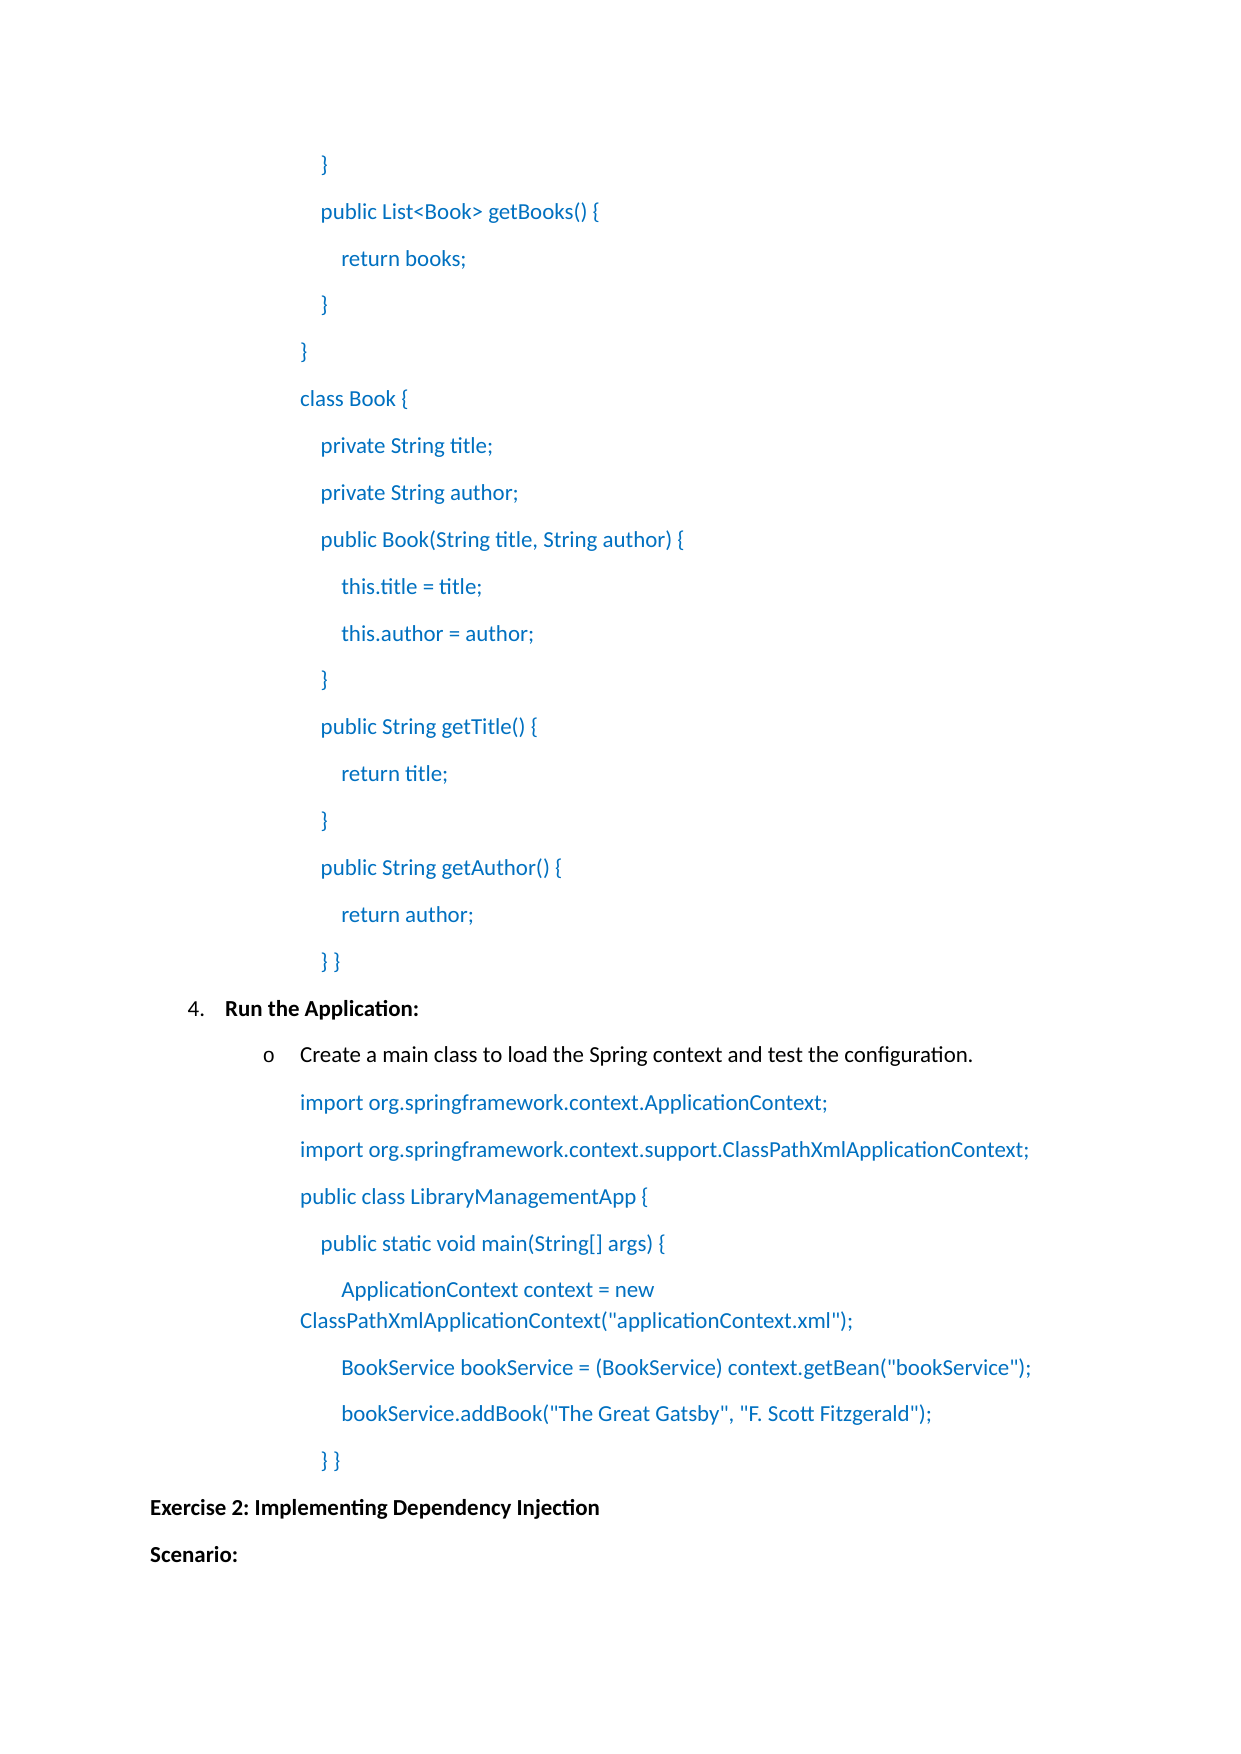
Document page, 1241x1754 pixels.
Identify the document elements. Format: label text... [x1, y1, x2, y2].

text } [300, 291, 1090, 319]
text Scenario: [150, 1540, 1090, 1568]
text public Book(String title, String author) { [300, 525, 1090, 553]
text public String getTitle() { [300, 712, 1090, 741]
text return books; [300, 244, 1090, 272]
text public static void main(String[] args) { [300, 1229, 1090, 1257]
text return author; [300, 900, 1090, 928]
text } [300, 806, 1090, 834]
text } } [300, 1446, 1090, 1474]
text private String author; [300, 478, 1090, 506]
text } [300, 337, 1090, 366]
text } [300, 150, 1090, 178]
text private String title; [300, 431, 1090, 459]
text public String getAuthor() { [300, 853, 1090, 881]
text Exercise 2: Implementing Dependency Injection [150, 1493, 1090, 1521]
text this.title = title; [300, 572, 1090, 600]
list Run the Application: [187, 994, 1090, 1022]
text BookService bookService = (BookService) context.getBean("bookService"); [300, 1353, 1090, 1381]
text ApplicationContext context = new ClassPathXmlApplicationContext("applicationContext.xml"); [300, 1276, 1090, 1334]
text return title; [300, 759, 1090, 787]
list Create a main class to load the Spring context and test the configuration. [262, 1041, 1090, 1069]
text class Book { [300, 384, 1090, 412]
text import org.springframework.context.ApplicationContext; [300, 1088, 1090, 1116]
text bookService.addBook("The Great Gatsby", "F. Scott Fitzgerald"); [300, 1399, 1090, 1427]
text } } [300, 947, 1090, 975]
text } [300, 666, 1090, 694]
text import org.springframework.context.support.ClassPathXmlApplicationContext; [300, 1135, 1090, 1163]
text public class LibraryManagementApp { [300, 1182, 1090, 1210]
text this.author = author; [300, 619, 1090, 647]
text public List<Book> getBooks() { [300, 197, 1090, 225]
